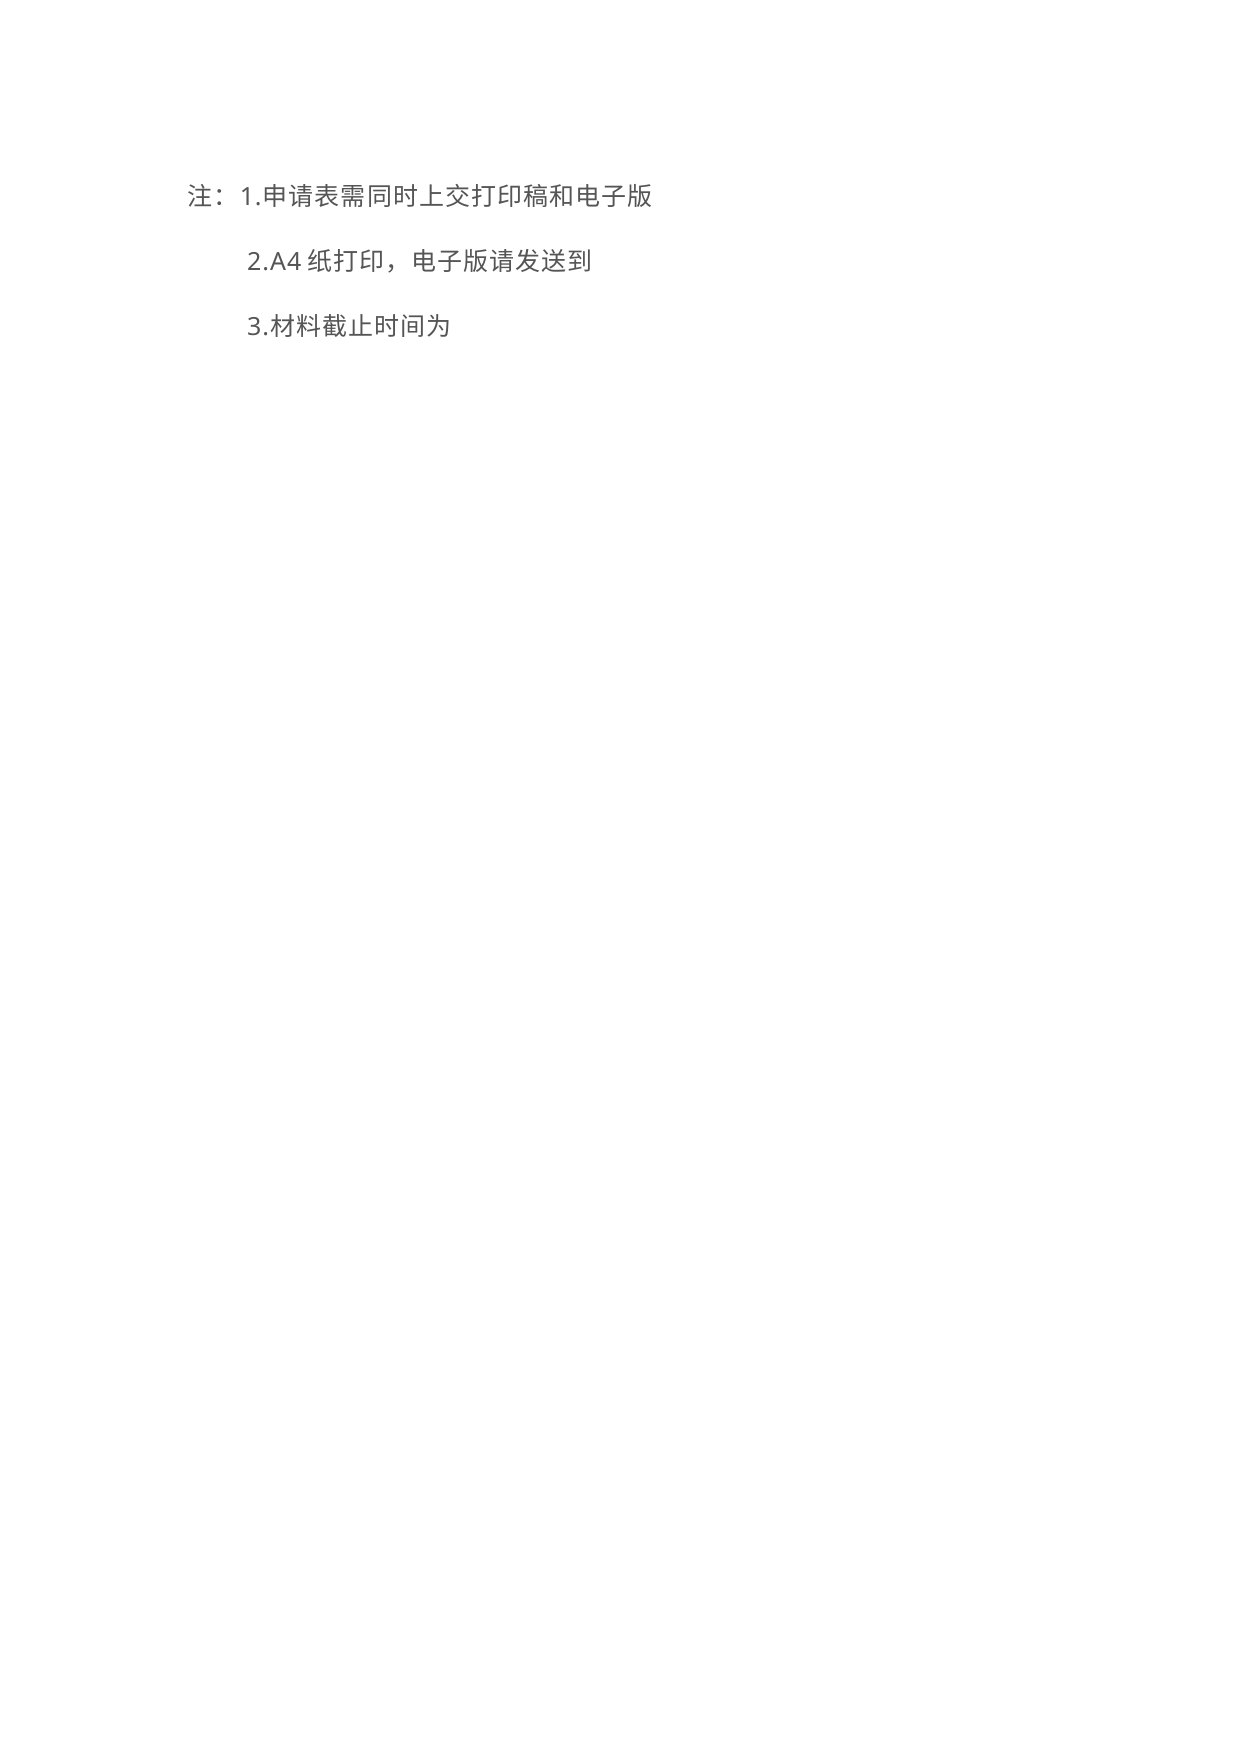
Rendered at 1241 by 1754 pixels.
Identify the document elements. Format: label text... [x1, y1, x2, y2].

text 注：1.申请表需同时上交打印稿和电子版 [187, 162, 1053, 227]
text 3.材料截止时间为 [187, 292, 1053, 357]
text 2.A4纸打印，电子版请发送到 [187, 227, 1053, 292]
